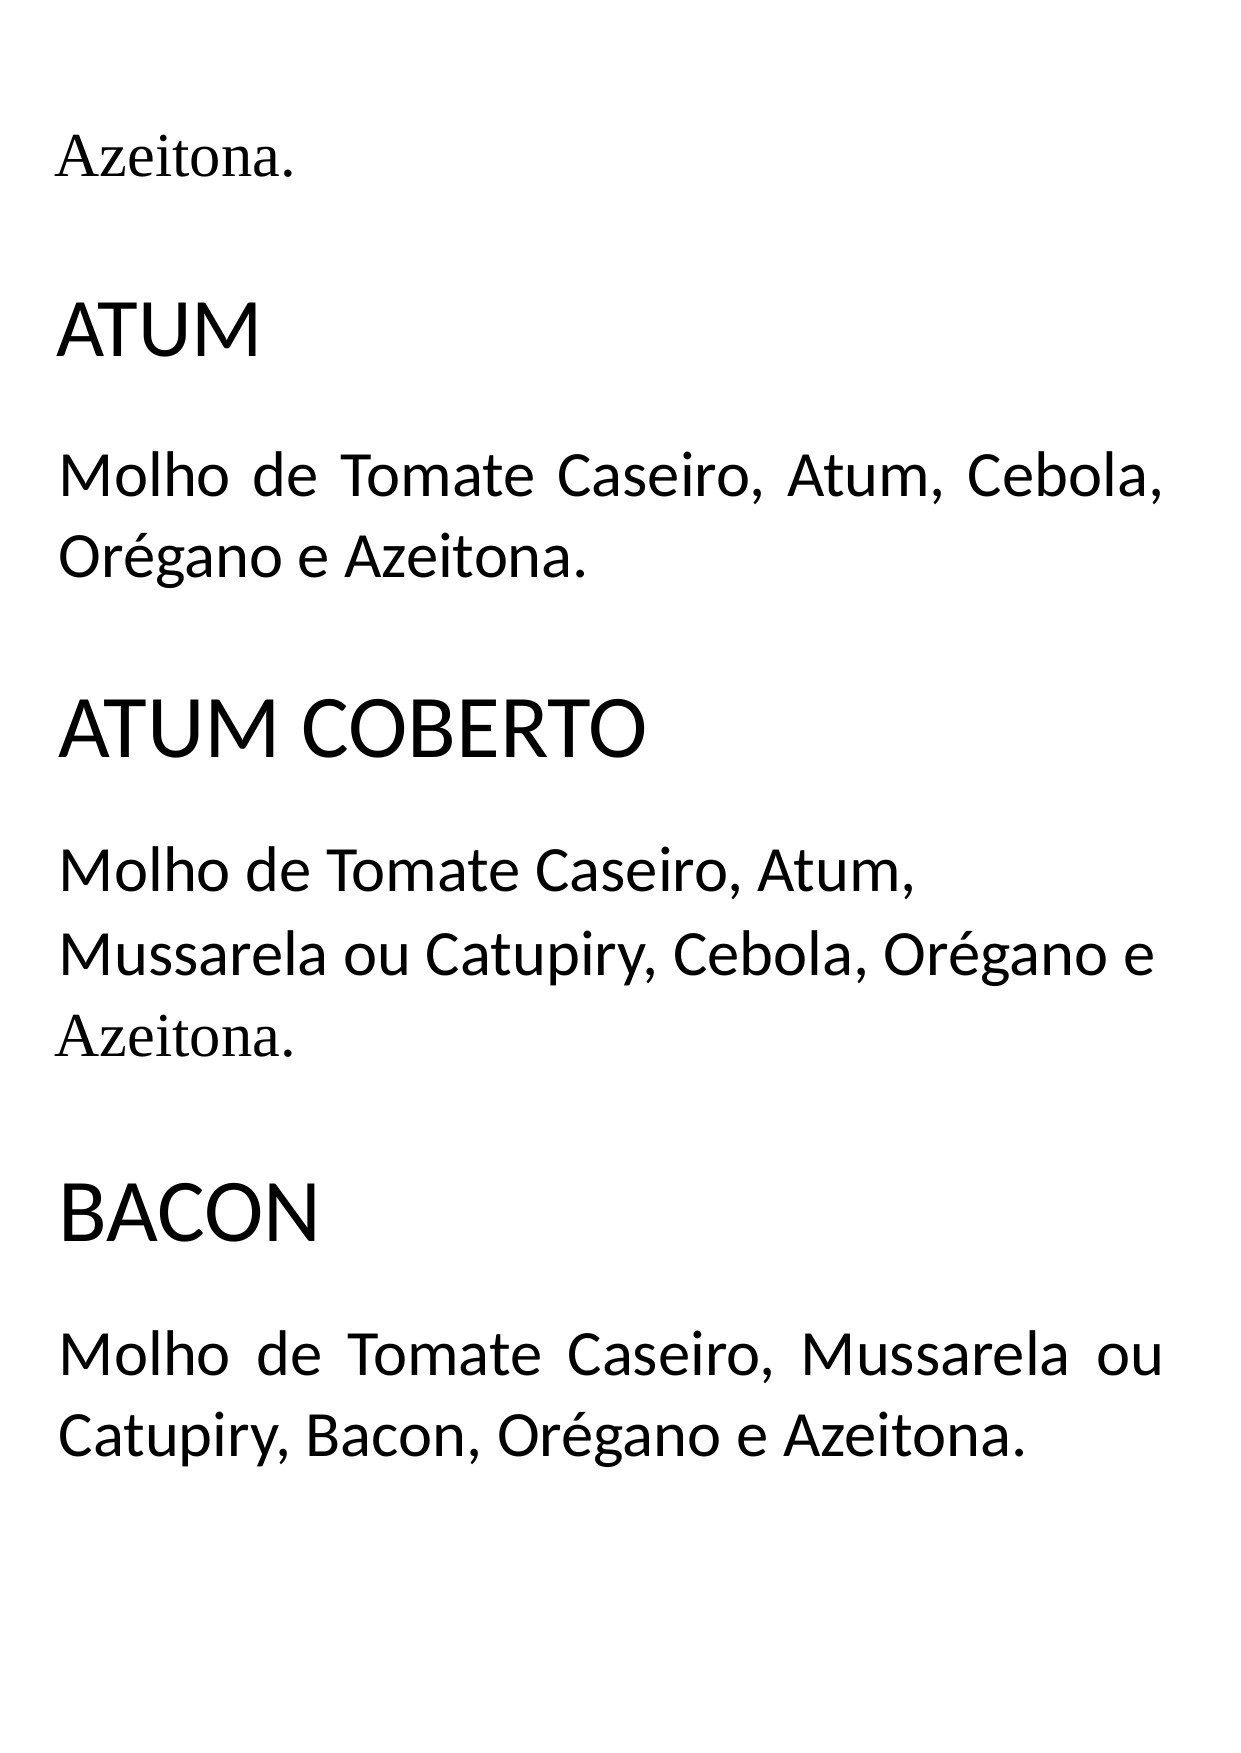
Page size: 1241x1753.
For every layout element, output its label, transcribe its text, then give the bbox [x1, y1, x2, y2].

text Molho de Tomate Caseiro, Atum, Cebola, Orégano e Azeitona. [58, 433, 1165, 593]
text Azeitona. [54, 118, 1165, 190]
subtitle BACON [58, 1155, 1165, 1264]
subtitle ATUM COBERTO [58, 671, 1165, 780]
text Mussarela ou Catupiry, Cebola, Orégano e [58, 913, 1165, 992]
text Azeitona. [54, 997, 1165, 1069]
text Molho de Tomate Caseiro, Atum, [58, 829, 1165, 908]
subtitle ATUM [56, 275, 1165, 377]
text Molho de Tomate Caseiro, Mussarela ou Catupiry, Bacon, Orégano e Azeitona. [58, 1313, 1165, 1473]
